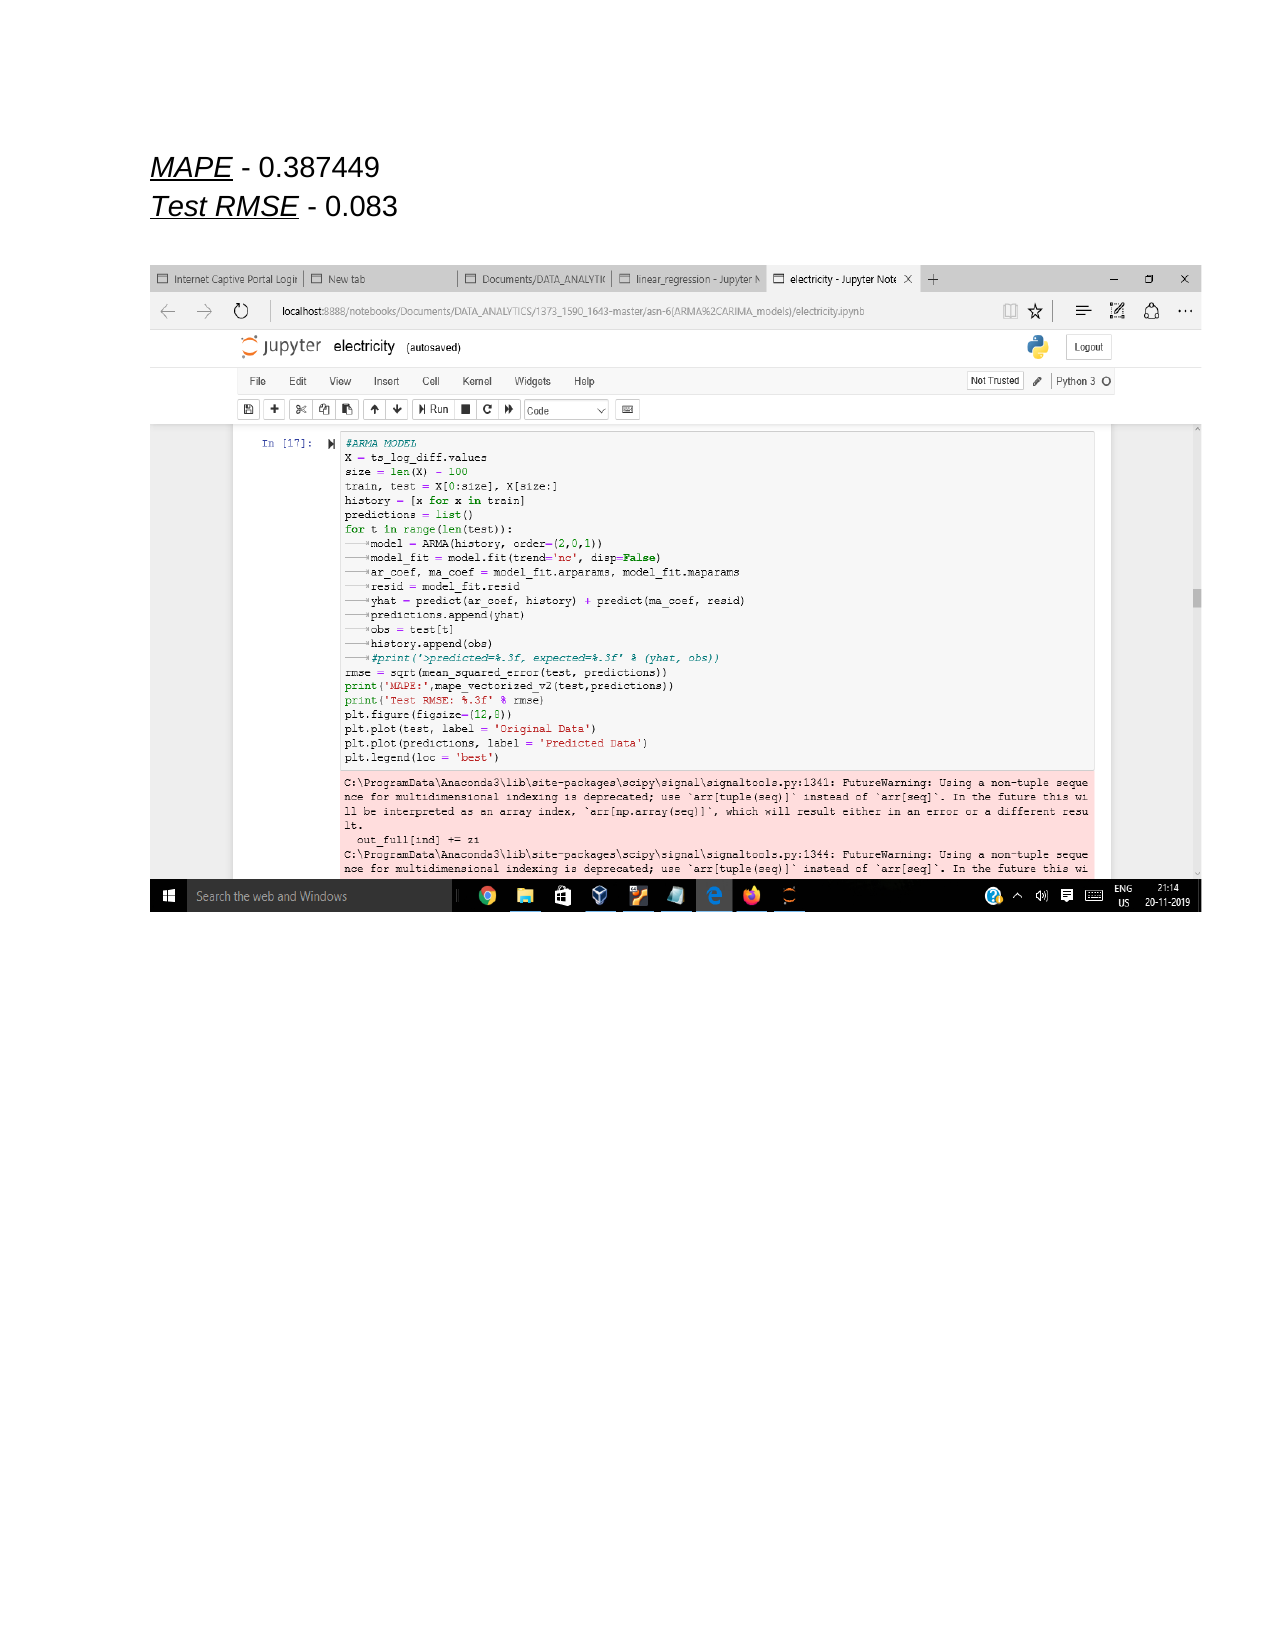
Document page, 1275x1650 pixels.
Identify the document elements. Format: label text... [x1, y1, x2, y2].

picture [150, 265, 1202, 912]
text Test RMSE - 0.083 [150, 188, 1125, 222]
text MAPE - 0.387449 [150, 150, 1125, 183]
